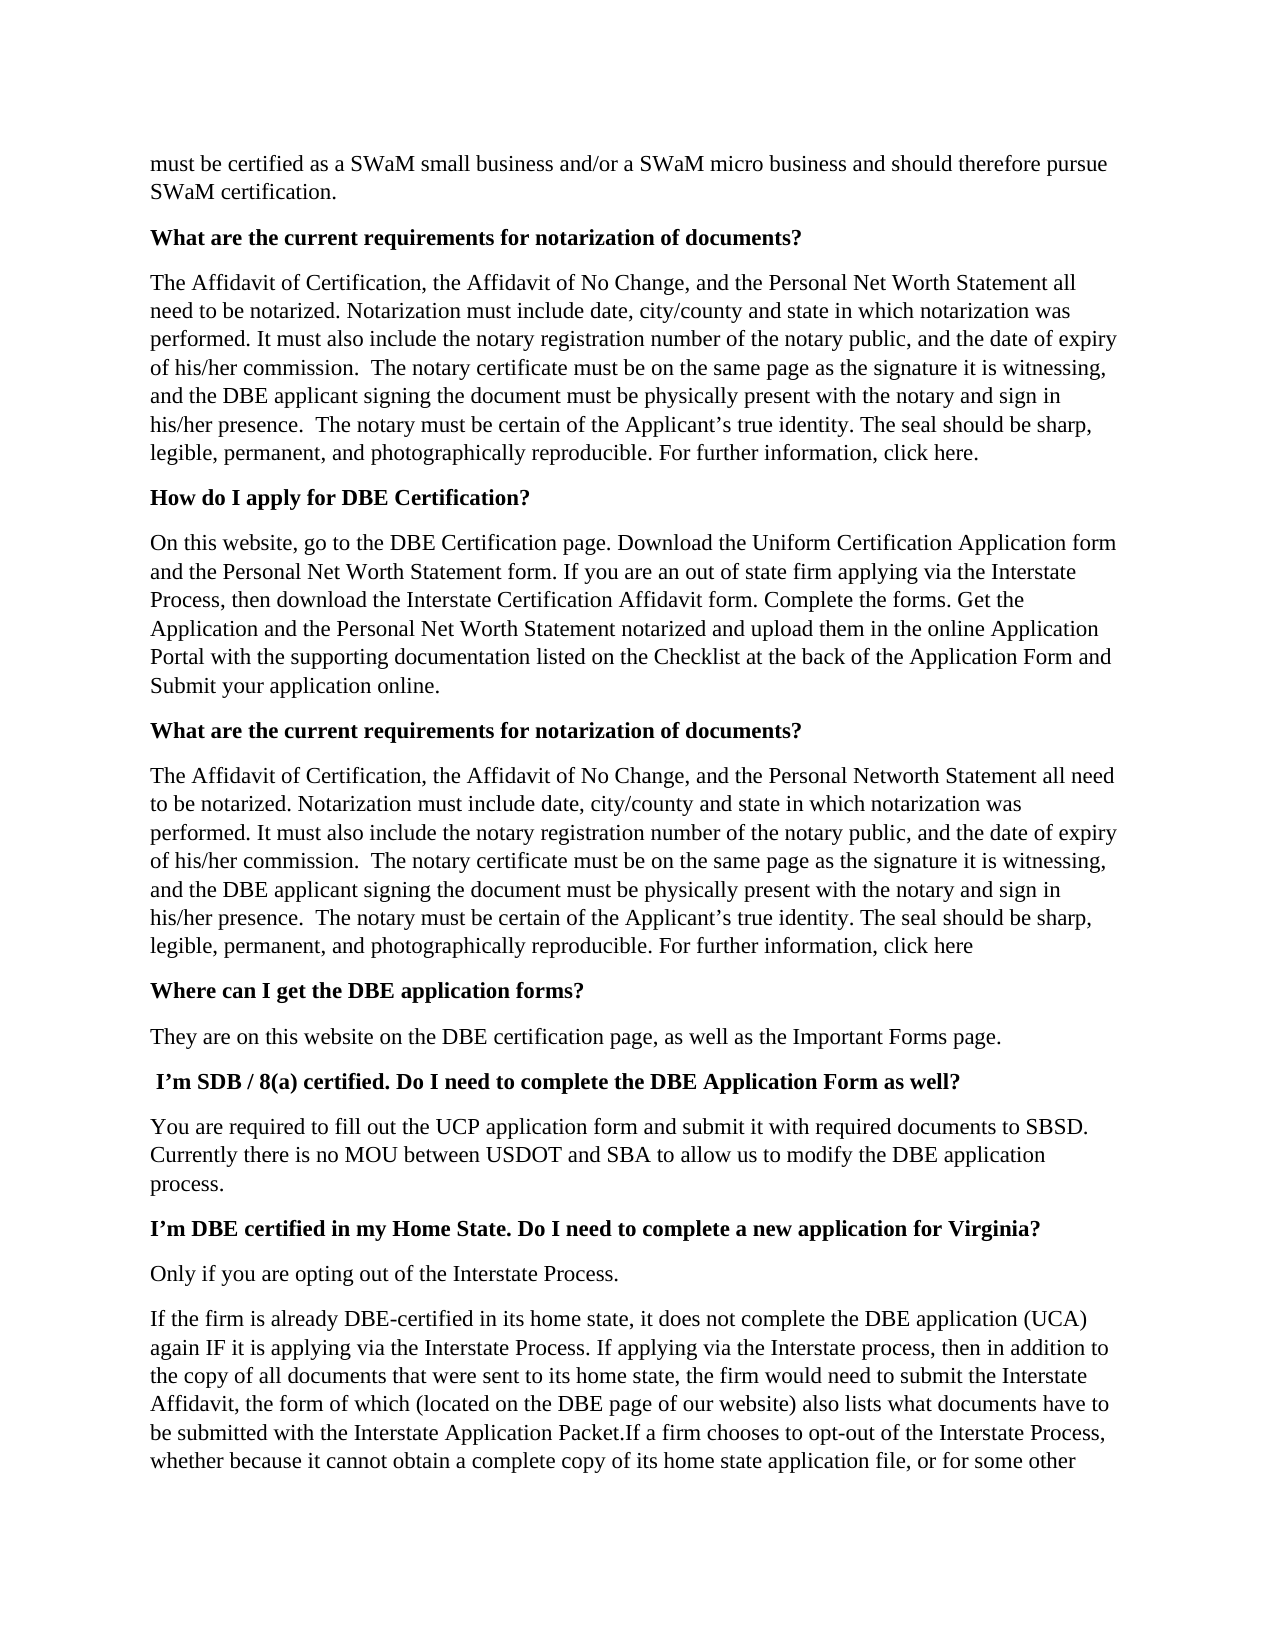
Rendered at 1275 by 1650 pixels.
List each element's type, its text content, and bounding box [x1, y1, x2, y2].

text Only if you are opting out of the Interstate Process. [150, 1260, 1125, 1286]
text I’m SDB / 8(a) certified. Do I need to complete the DBE Application Form as well? [150, 1068, 1125, 1094]
text What are the current requirements for notarization of documents? [150, 223, 1125, 250]
text The Affidavit of Certification, the Affidavit of No Change, and the Personal Networth Statement all need to be notarized. Notarization must include date, city/county and state in which notarization was performed. It must also include the notary registration number of the notary public, and the date of expiry of his/her commission. The notary certificate must be on the same page as the signature it is witnessing, and the DBE applicant signing the document must be physically present with the notary and sign in his/her presence. The notary must be certain of the Applicant’s true identity. The seal should be sharp, legible, permanent, and photographically reproducible. For further information, click here [150, 762, 1125, 959]
text They are on this website on the DBE certification page, as well as the Important Forms page. [150, 1023, 1125, 1049]
text On this website, go to the DBE Certification page. Download the Uniform Certification Application form and the Personal Net Worth Statement form. If you are an out of state firm applying via the Interstate Process, then download the Interstate Certification Affidavit form. Complete the forms. Get the Application and the Personal Net Worth Statement notarized and upload them in the online Application Portal with the supporting documentation listed on the Checklist at the back of the Application Form and Submit your application online. [150, 529, 1125, 698]
text Where can I get the DBE application forms? [150, 978, 1125, 1004]
text I’m DBE certified in my Home State. Do I need to complete a new application for Virginia? [150, 1215, 1125, 1241]
text The Affidavit of Certification, the Affidavit of No Change, and the Personal Net Worth Statement all need to be notarized. Notarization must include date, city/county and state in which notarization was performed. It must also include the notary registration number of the notary public, and the date of expiry of his/her commission. The notary certificate must be on the same page as the signature it is witnessing, and the DBE applicant signing the document must be physically present with the notary and sign in his/her presence. The notary must be certain of the Applicant’s true identity. The seal should be sharp, legible, permanent, and photographically reproducible. For further information, click here. [150, 269, 1125, 466]
text How do I apply for DBE Certification? [150, 484, 1125, 511]
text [150, 150, 1125, 205]
text What are the current requirements for notarization of documents? [150, 717, 1125, 743]
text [150, 1305, 1125, 1474]
text You are required to fill out the UCP application form and submit it with required documents to SBSD. Currently there is no MOU between USDOT and SBA to allow us to modify the DBE application process. [150, 1113, 1125, 1196]
